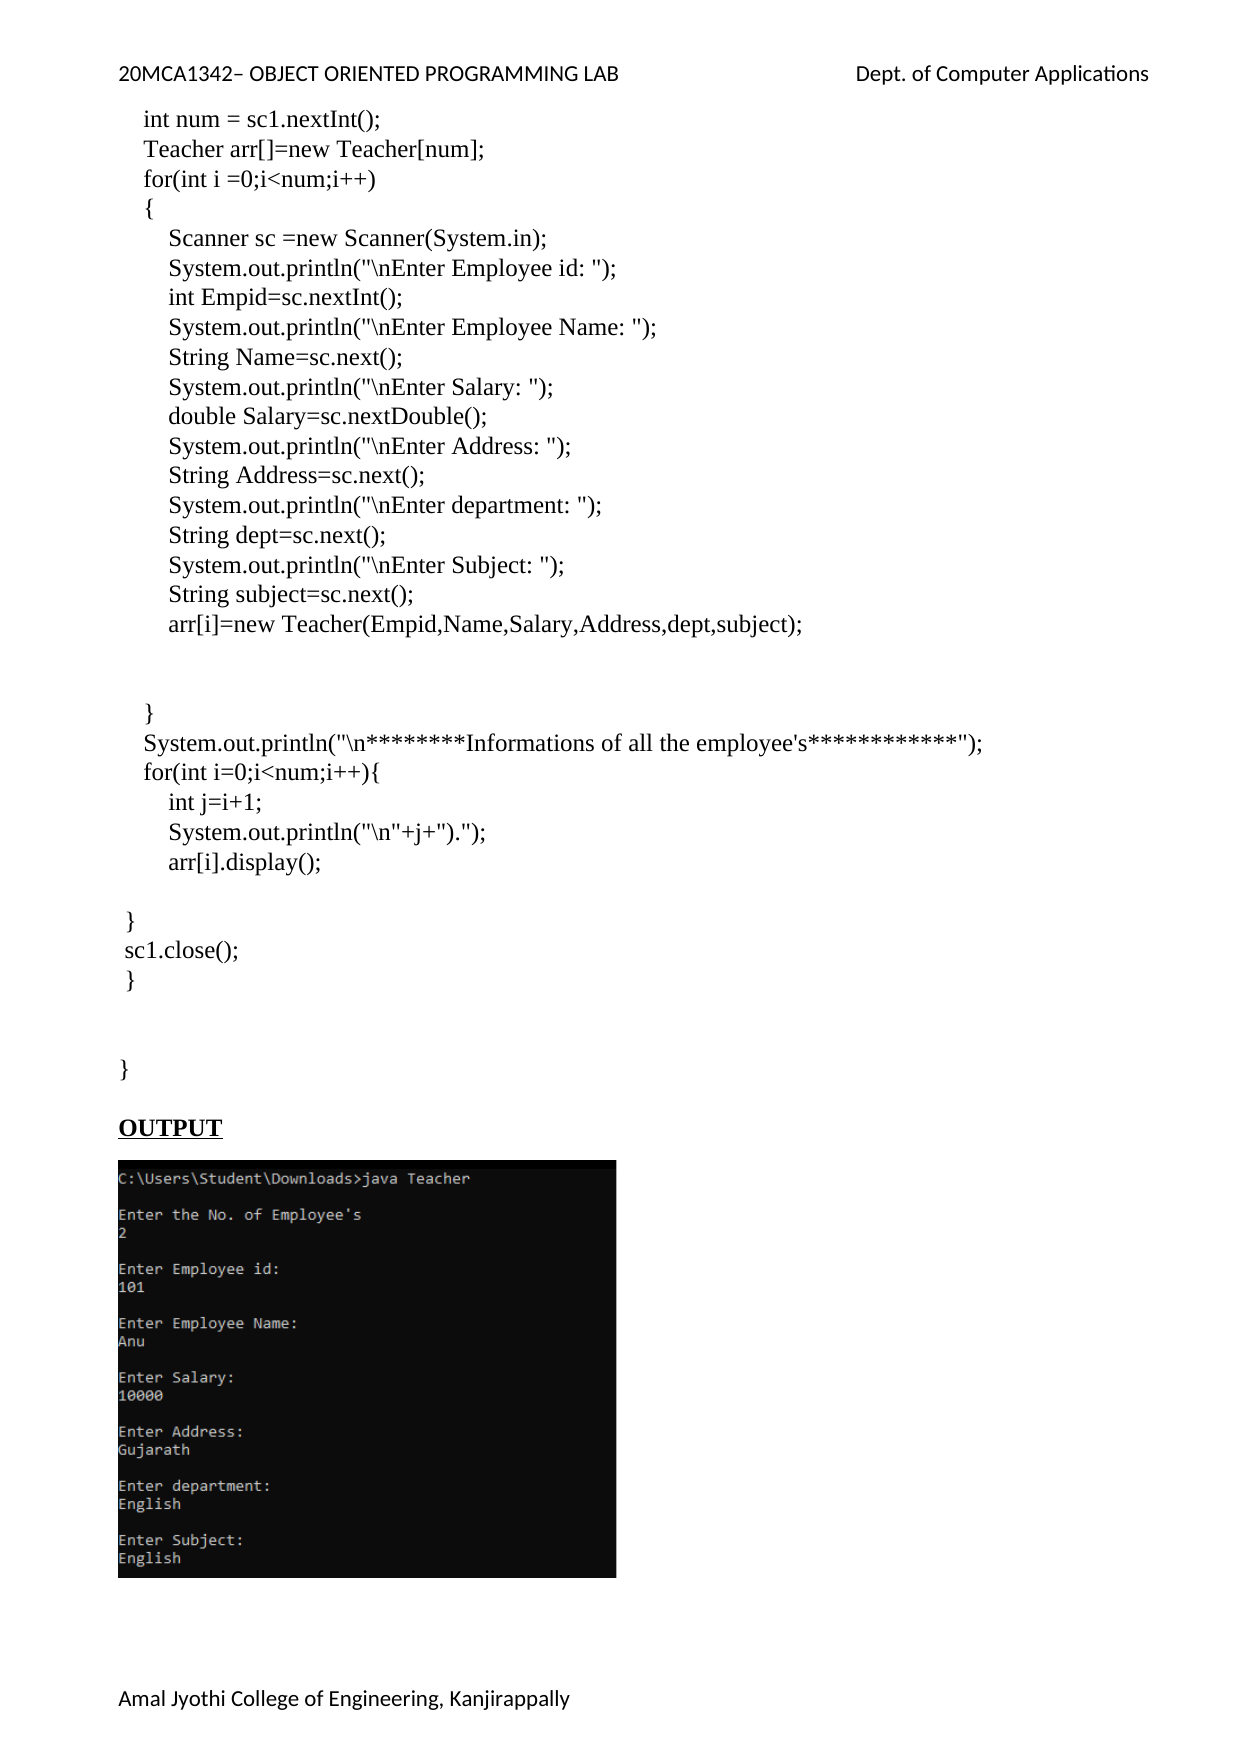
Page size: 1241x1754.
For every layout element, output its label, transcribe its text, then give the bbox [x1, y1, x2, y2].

text int Empid=sc.nextInt(); [118, 282, 1167, 311]
text arr[i]=new Teacher(Empid,Name,Salary,Address,dept,subject); [118, 608, 1167, 638]
text for(int i=0;i<num;i++){ [118, 757, 1167, 786]
text int j=i+1; [118, 786, 1167, 816]
text sc1.close(); [118, 935, 1167, 964]
text String subject=sc.next(); [118, 578, 1167, 608]
text System.out.println("\nEnter Salary: "); [118, 371, 1167, 400]
text String dept=sc.next(); [118, 519, 1167, 549]
picture [118, 1160, 617, 1578]
text String Address=sc.next(); [118, 460, 1167, 489]
text System.out.println("\nEnter Address: "); [118, 430, 1167, 460]
text arr[i].display(); [118, 846, 1167, 875]
text System.out.println("\nEnter Employee id: "); [118, 252, 1167, 282]
text } [118, 905, 1167, 935]
text Teacher arr[]=new Teacher[num]; [118, 133, 1167, 163]
text for(int i =0;i<num;i++) [118, 163, 1167, 192]
text int num = sc1.nextInt(); [118, 103, 1167, 133]
text System.out.println("\n"+j+")."); [118, 816, 1167, 846]
text System.out.println("\n********Informations of all the employee's************"); [118, 727, 1167, 757]
text System.out.println("\nEnter Employee Name: "); [118, 311, 1167, 341]
text Scanner sc =new Scanner(System.in); [118, 222, 1167, 252]
text OUTPUT [118, 1113, 1167, 1142]
text double Salary=sc.nextDouble(); [118, 400, 1167, 430]
text System.out.println("\nEnter Subject: "); [118, 549, 1167, 578]
text } [118, 697, 1167, 727]
text } [118, 964, 1167, 994]
text String Name=sc.next(); [118, 341, 1167, 371]
text System.out.println("\nEnter department: "); [118, 489, 1167, 519]
text } [118, 1053, 1167, 1083]
text { [118, 192, 1167, 222]
